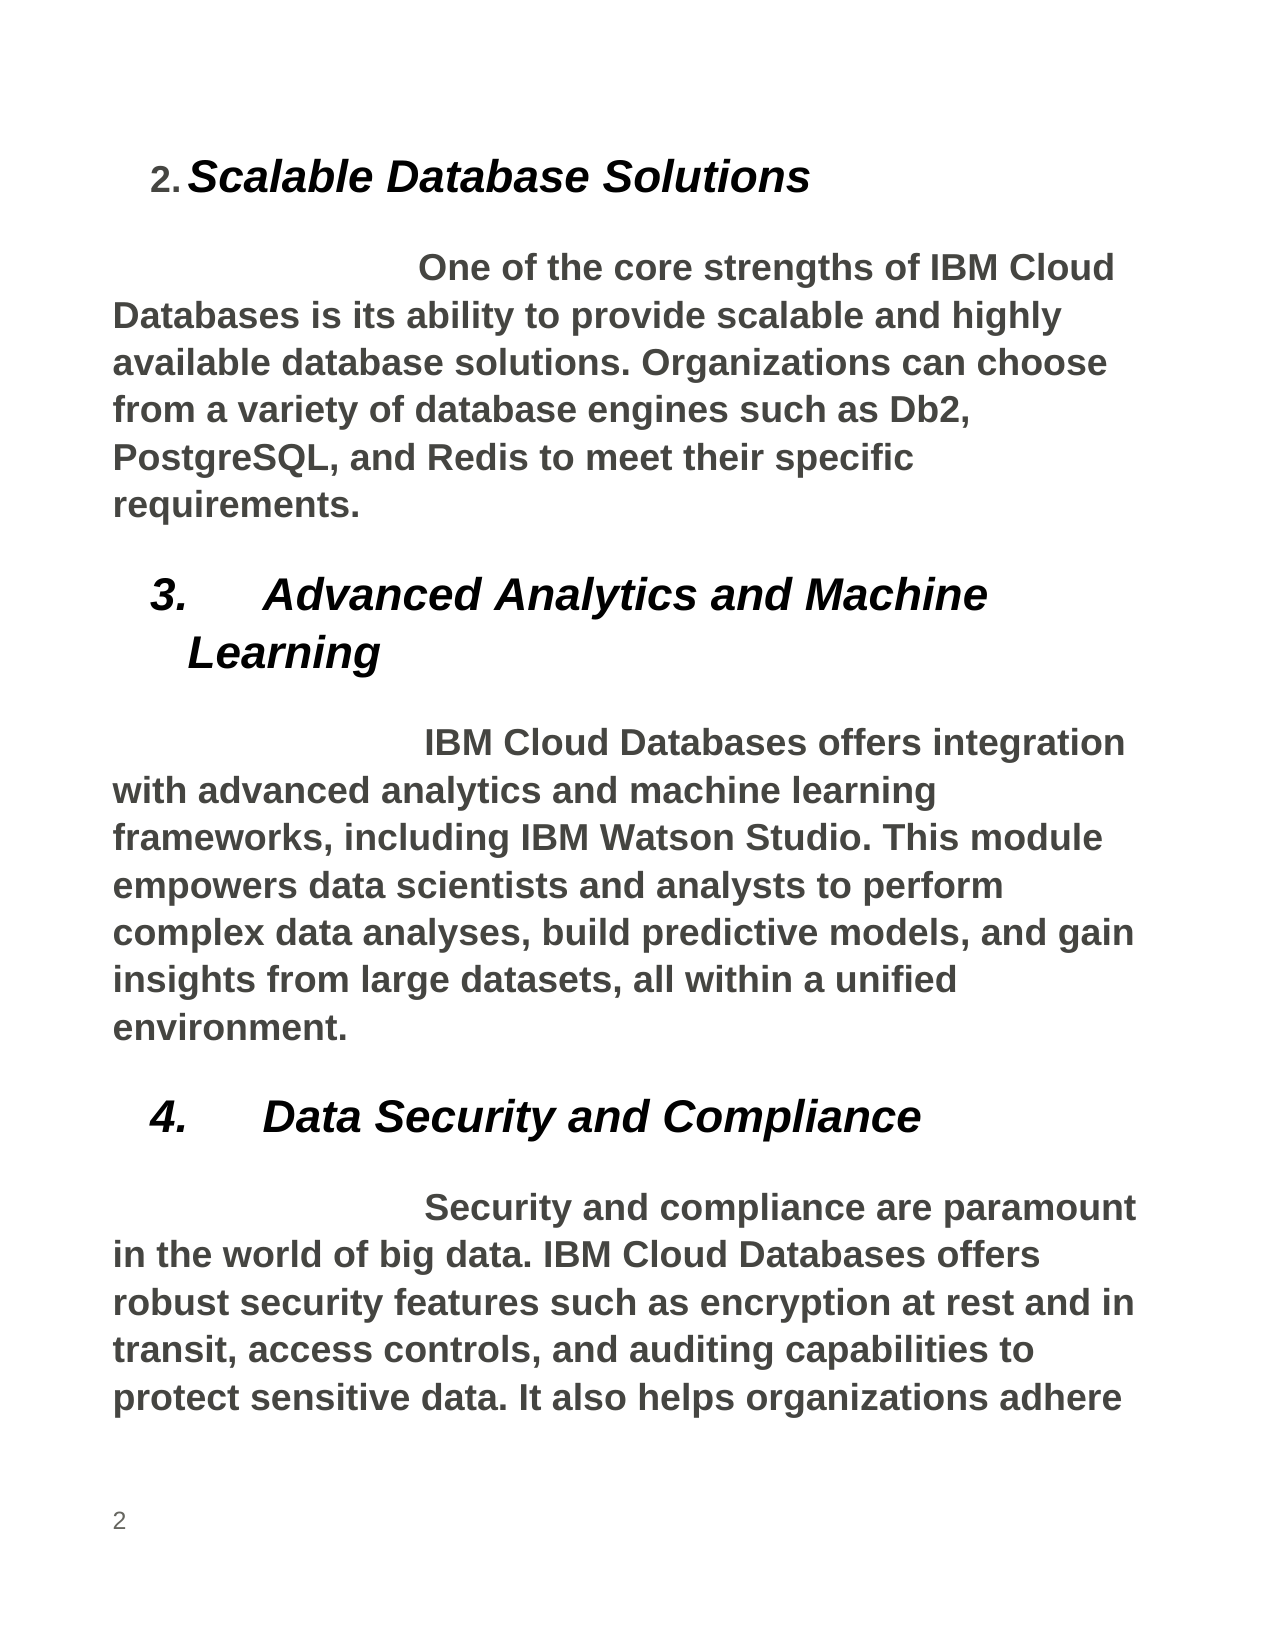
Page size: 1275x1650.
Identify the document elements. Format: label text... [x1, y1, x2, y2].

text One of the core strengths of IBM Cloud Databases is its ability to provide scalable and highly available database solutions. Organizations can choose from a variety of database engines such as Db2, PostgreSQL, and Redis to meet their specific requirements. [112, 245, 1162, 526]
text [112, 1185, 1162, 1418]
list Scalable Database Solutions [150, 150, 1162, 203]
text IBM Cloud Databases offers integration with advanced analytics and machine learning frameworks, including IBM Watson Studio. This module empowers data scientists and analysts to perform complex data analyses, build predictive models, and gain insights from large datasets, all within a unified environment. [112, 721, 1162, 1048]
list Advanced Analytics and Machine Learning [150, 567, 1162, 678]
list Data Security and Compliance [150, 1090, 1162, 1143]
